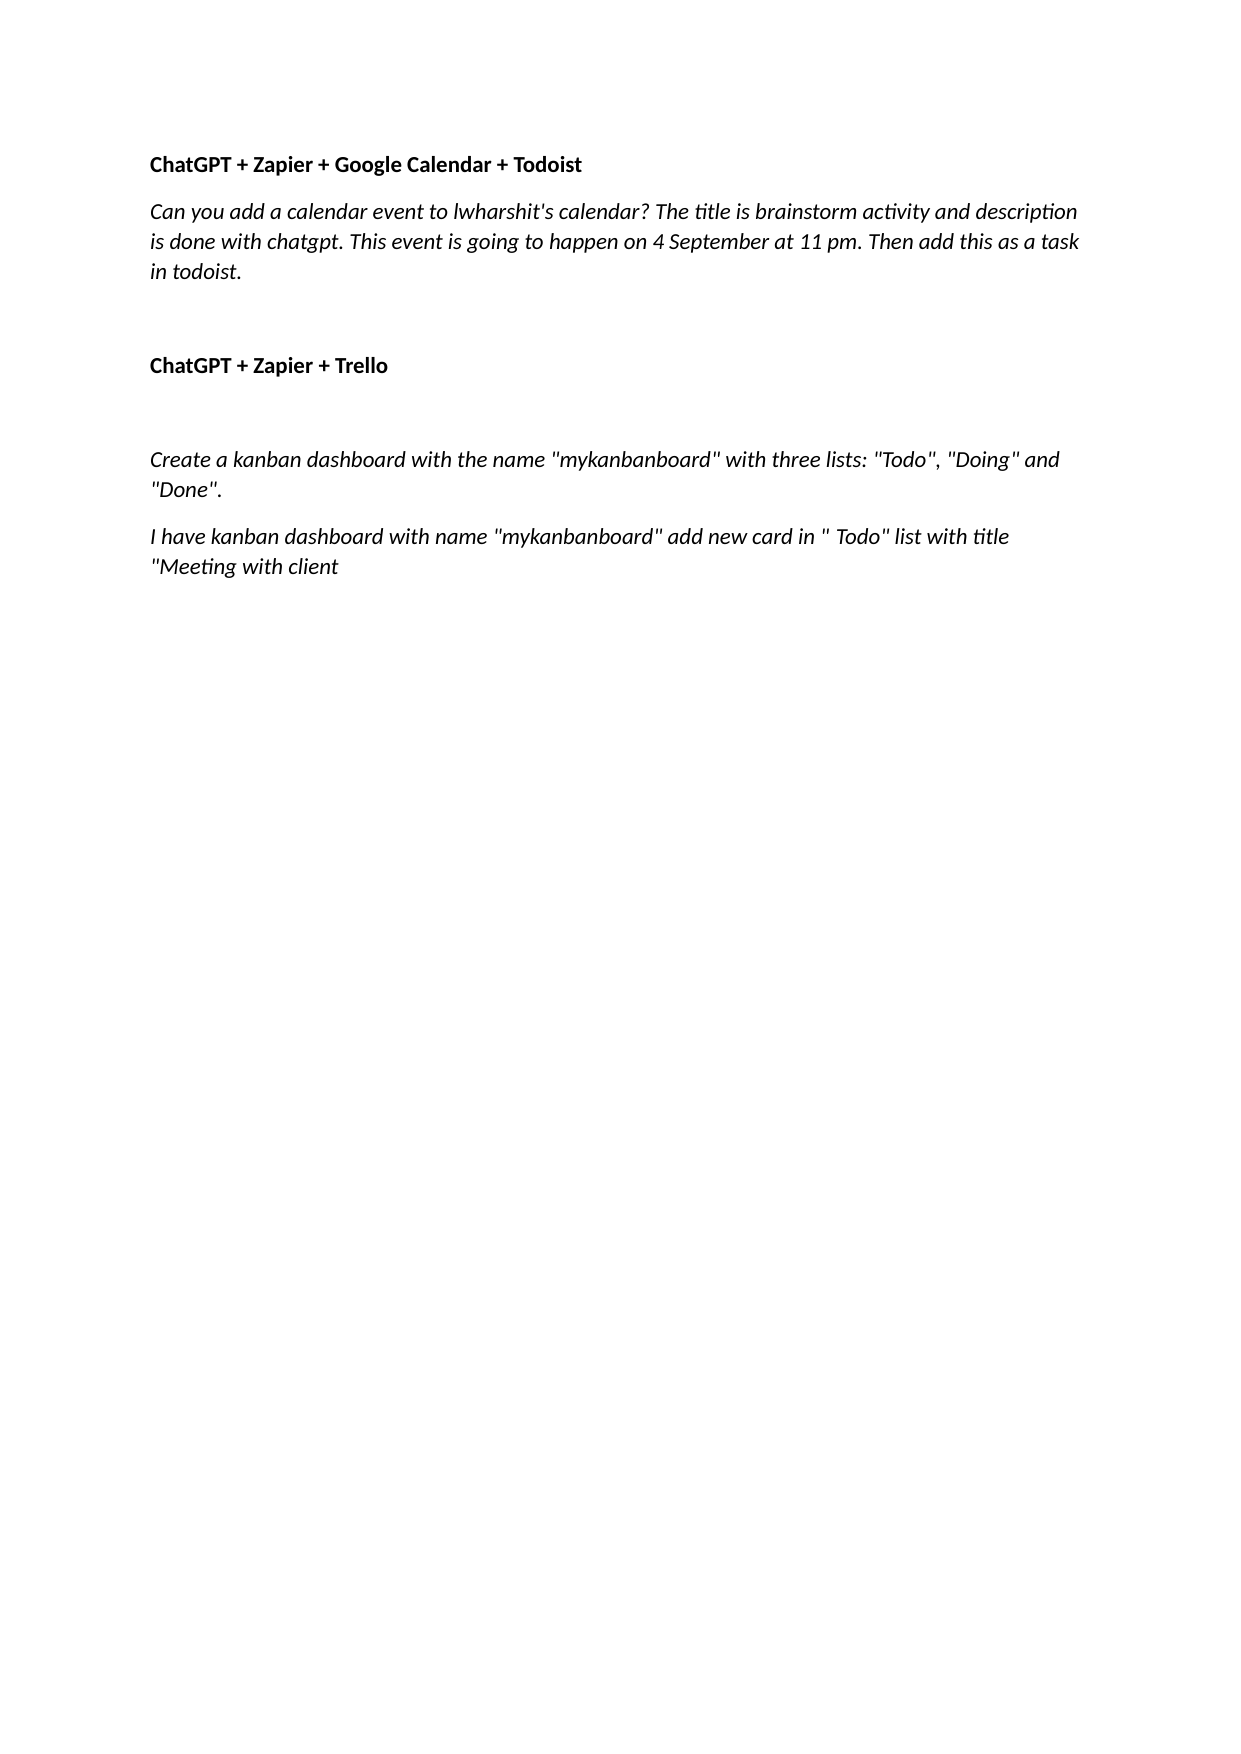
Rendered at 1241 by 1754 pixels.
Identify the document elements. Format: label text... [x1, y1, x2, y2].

text Can you add a calendar event to lwharshit's calendar? The title is brainstorm activity and description is done with chatgpt. This event is going to happen on 4 September at 11 pm. Then add this as a task in todoist. [150, 197, 1090, 285]
text ChatGPT + Zapier + Google Calendar + Todoist [150, 150, 1090, 178]
text Create a kanban dashboard with the name "mykanbanboard" with three lists: "Todo", "Doing" and "Done". [150, 445, 1090, 503]
text ChatGPT + Zapier + Trello [150, 351, 1090, 379]
text I have kanban dashboard with name "mykanbanboard" add new card in " Todo" list with title "Meeting with client [150, 522, 1090, 580]
